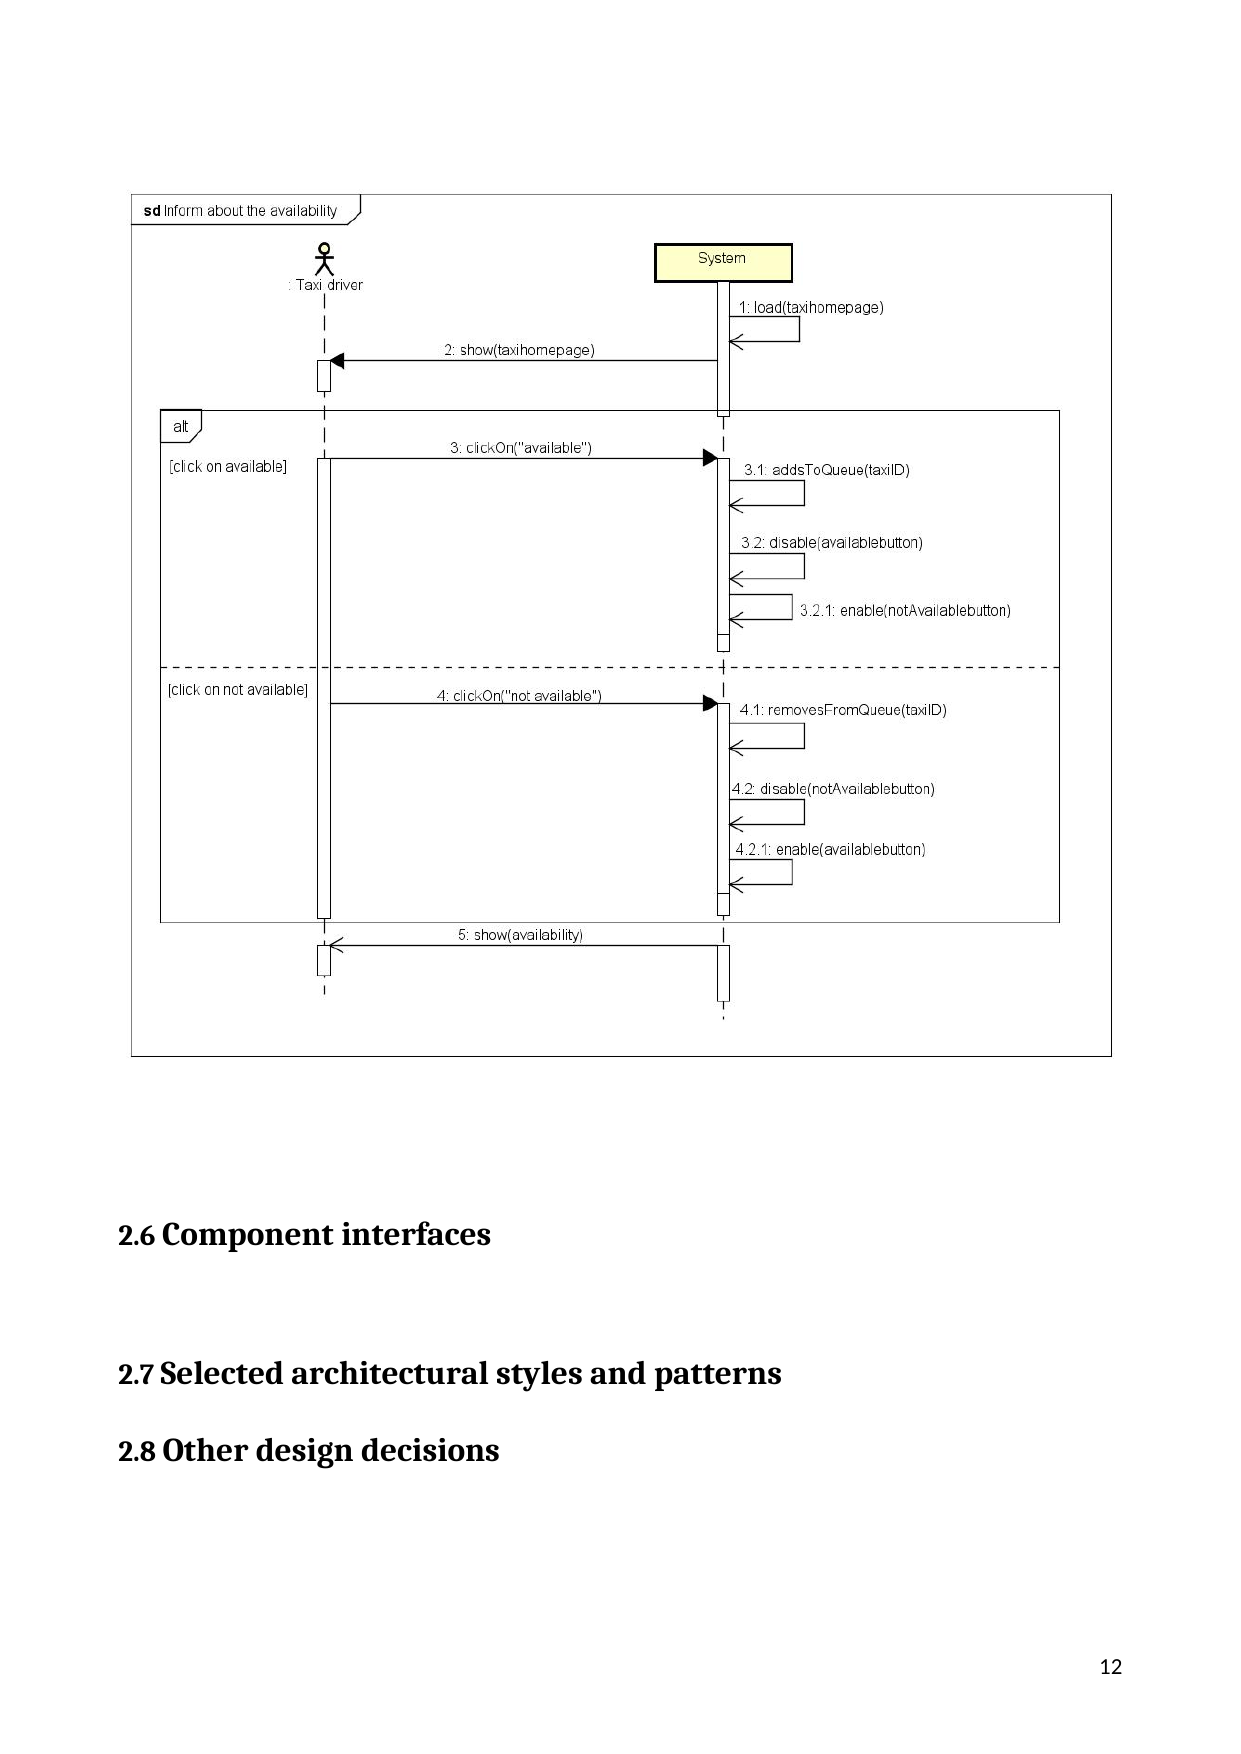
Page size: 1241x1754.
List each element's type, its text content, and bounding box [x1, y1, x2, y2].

text 2.8 Other design decisions [118, 1431, 1122, 1470]
picture [118, 181, 1123, 1068]
text 2.6 Component interfaces [118, 1216, 1122, 1254]
text 2.7 Selected architectural styles and patterns [118, 1355, 1122, 1393]
